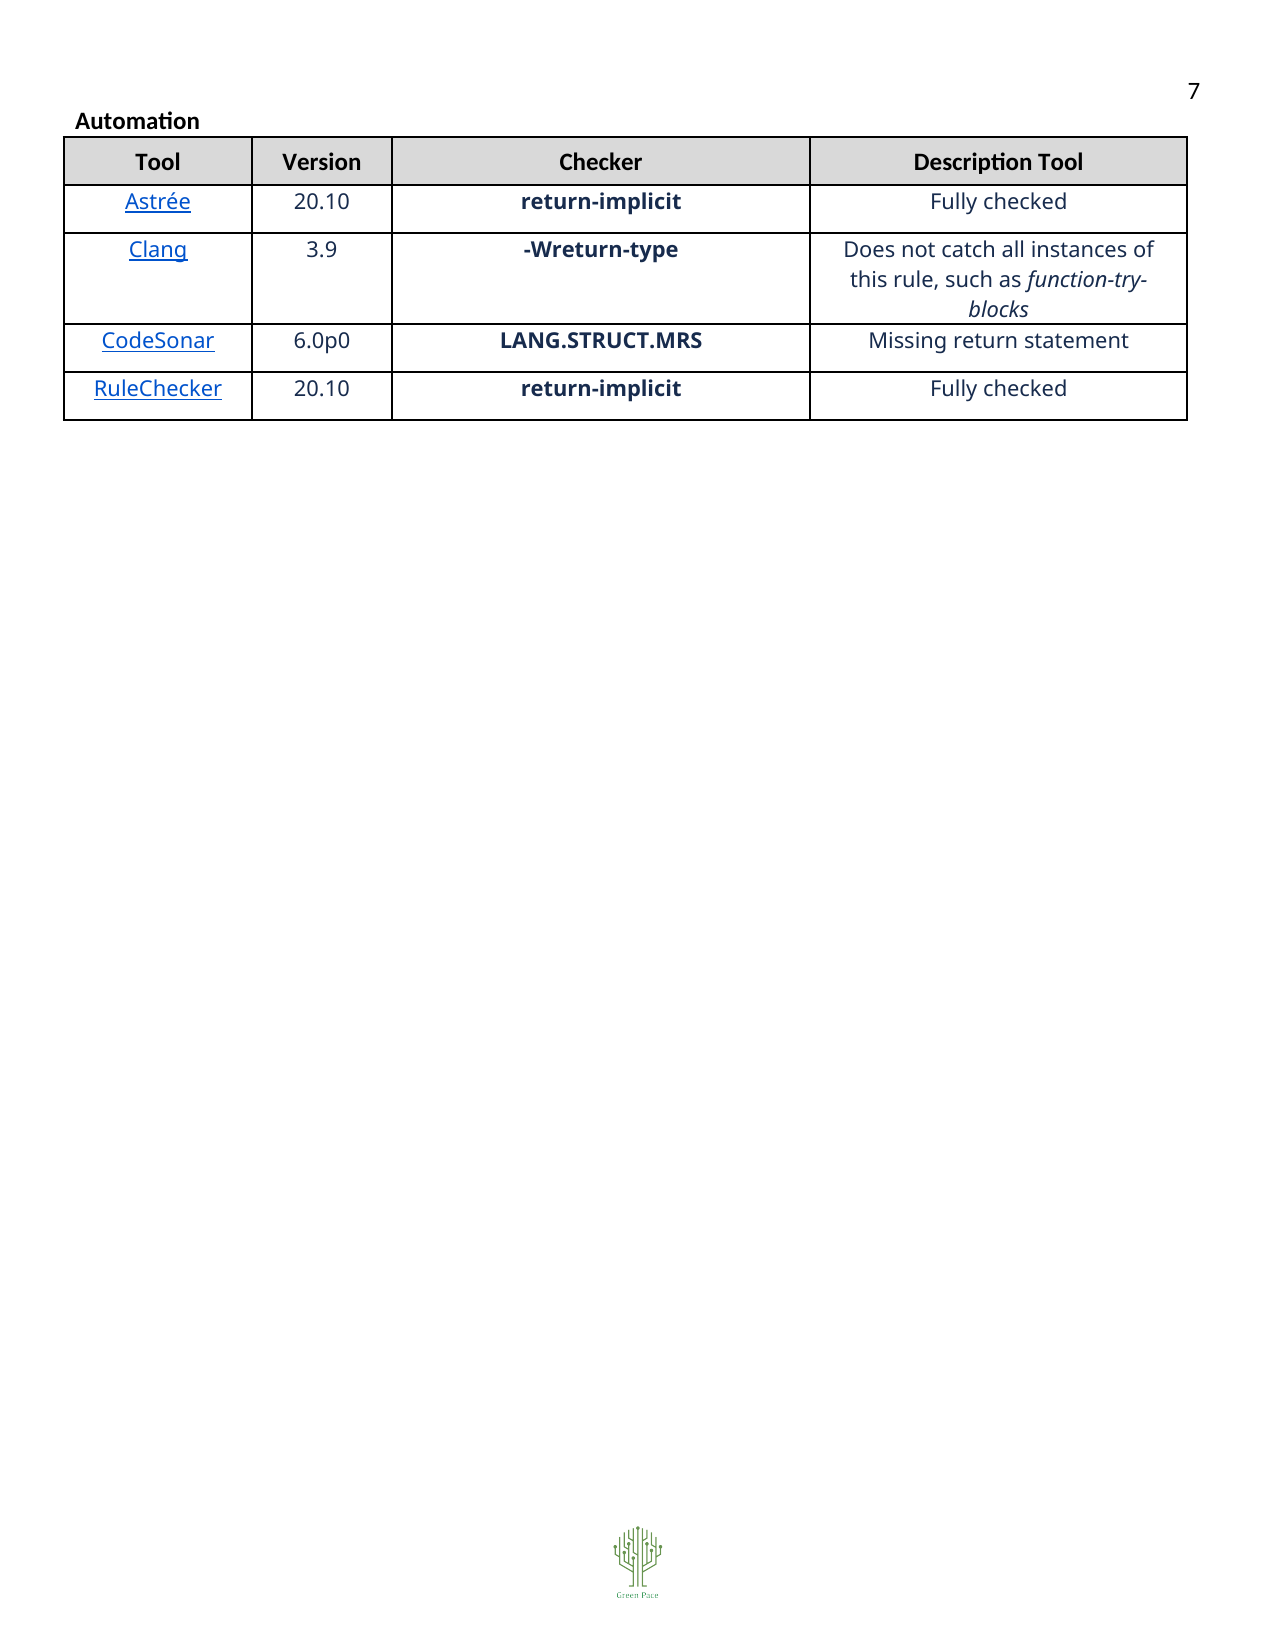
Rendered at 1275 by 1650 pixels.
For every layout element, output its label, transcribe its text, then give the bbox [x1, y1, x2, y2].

table_header Description Tool [811, 138, 1186, 184]
table_cell Astrée [65, 186, 251, 232]
text Automation [75, 106, 1200, 136]
table_cell return-implicit [393, 373, 809, 419]
table_header Version [253, 138, 391, 184]
table_cell Fully checked [811, 186, 1186, 232]
table_cell Does not catch all instances of this rule, such as function-try-blocks [811, 234, 1186, 323]
picture [605, 1521, 670, 1606]
table_cell -Wreturn-type [393, 234, 809, 323]
table_cell 3.9 [253, 234, 391, 323]
table_cell return-implicit [393, 186, 809, 232]
table_cell 20.10 [253, 186, 391, 232]
table_header Tool [65, 138, 251, 184]
table_cell RuleChecker [65, 373, 251, 419]
table_cell Missing return statement [811, 325, 1186, 371]
table_header Checker [393, 138, 809, 184]
table_cell LANG.STRUCT.MRS [393, 325, 809, 371]
table_cell 20.10 [253, 373, 391, 419]
table_cell CodeSonar [65, 325, 251, 371]
table_cell Fully checked [811, 373, 1186, 419]
table_cell Clang [65, 234, 251, 323]
table_cell 6.0p0 [253, 325, 391, 371]
